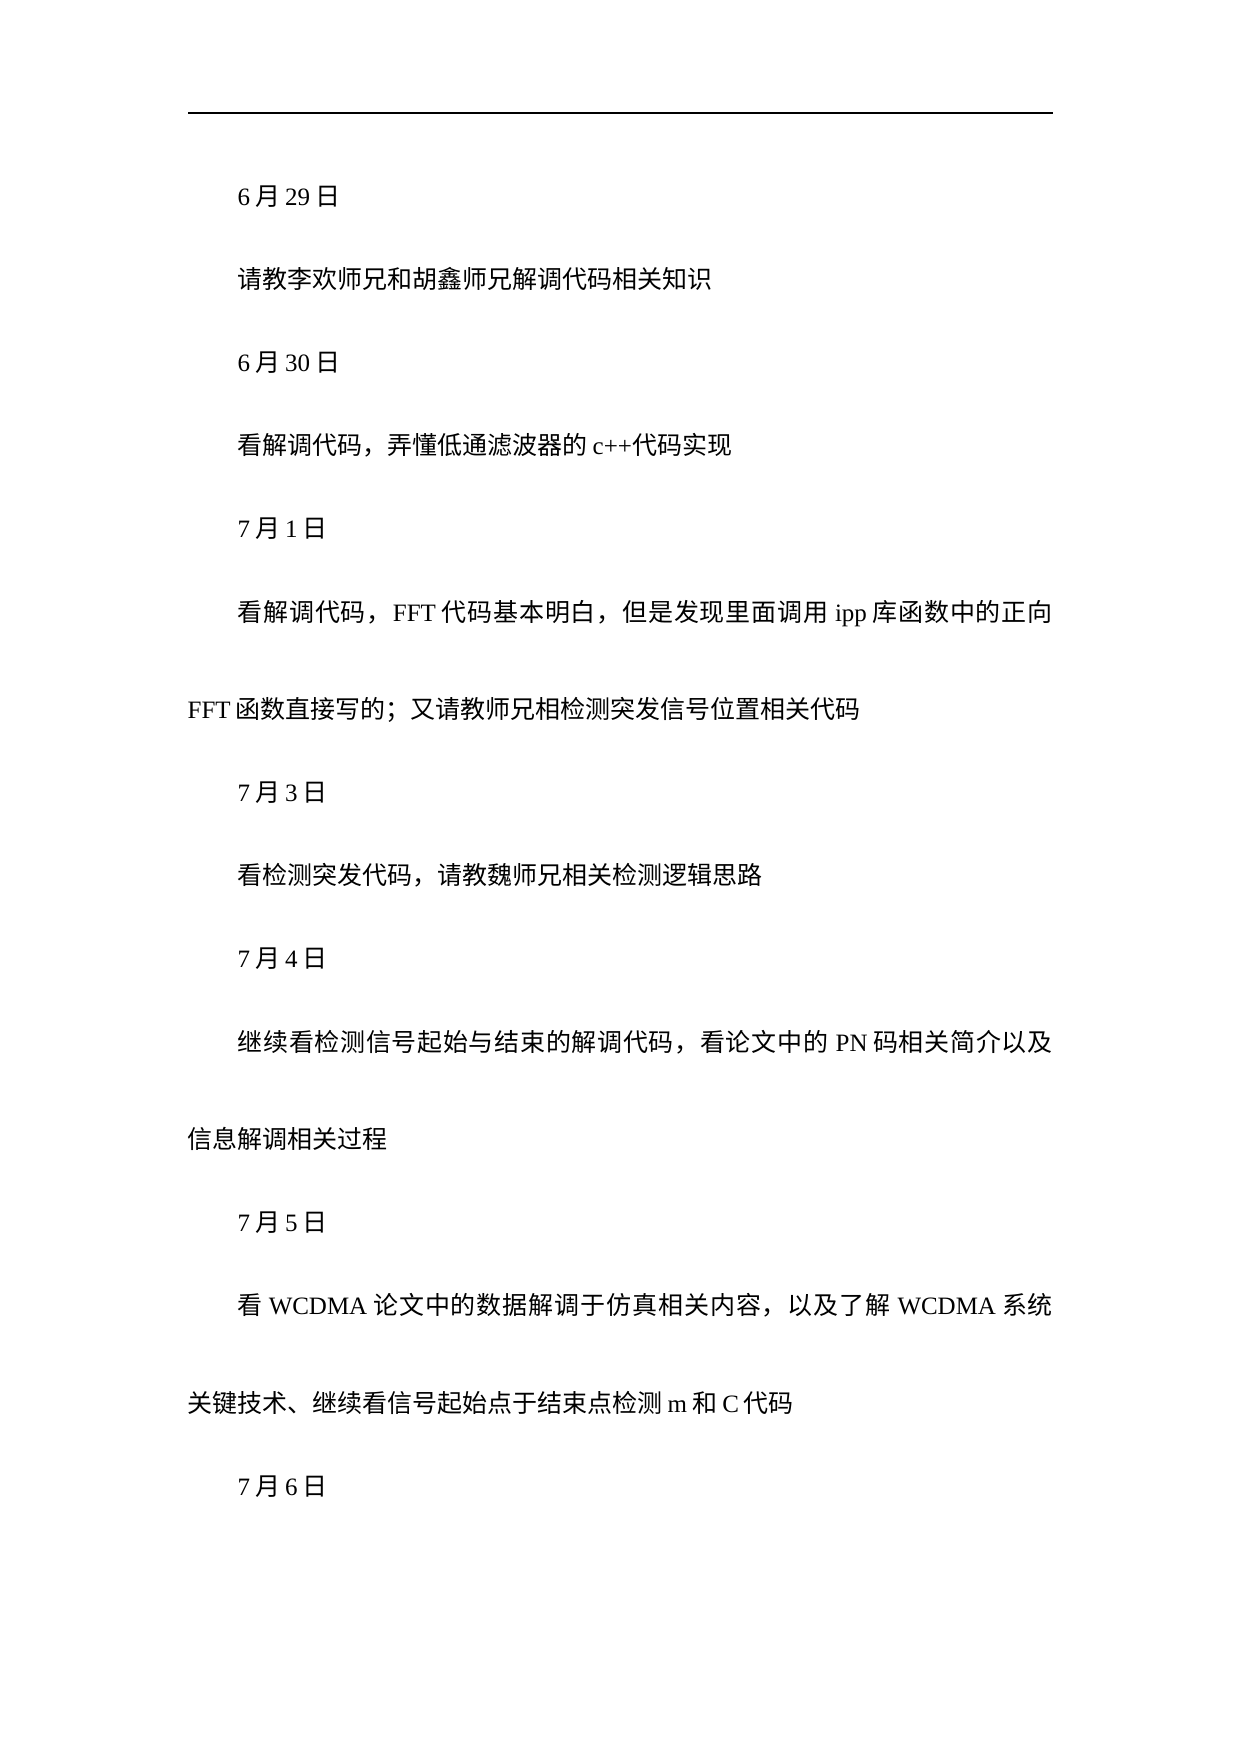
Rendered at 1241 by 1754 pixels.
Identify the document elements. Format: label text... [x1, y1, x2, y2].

text 请教李欢师兄和胡鑫师兄解调代码相关知识 [187, 245, 1053, 310]
text 7月5日 [187, 1188, 1053, 1253]
text 看检测突发代码，请教魏师兄相关检测逻辑思路 [187, 841, 1053, 906]
text 7月6日 [187, 1452, 1053, 1517]
text 看WCDMA论文中的数据解调于仿真相关内容，以及了解WCDMA系统关键技术、继续看信号起始点于结束点检测m和C代码 [187, 1271, 1053, 1434]
text 7月3日 [187, 758, 1053, 823]
text 7月4日 [187, 924, 1053, 989]
text 继续看检测信号起始与结束的解调代码，看论文中的PN码相关简介以及信息解调相关过程 [187, 1008, 1053, 1170]
text 6月30日 [187, 328, 1053, 393]
text 7月1日 [187, 494, 1053, 559]
text 看解调代码，FFT代码基本明白，但是发现里面调用ipp库函数中的正向FFT函数直接写的；又请教师兄相检测突发信号位置相关代码 [187, 578, 1053, 740]
text 6月29日 [187, 162, 1053, 227]
text 看解调代码，弄懂低通滤波器的c++代码实现 [187, 411, 1053, 476]
